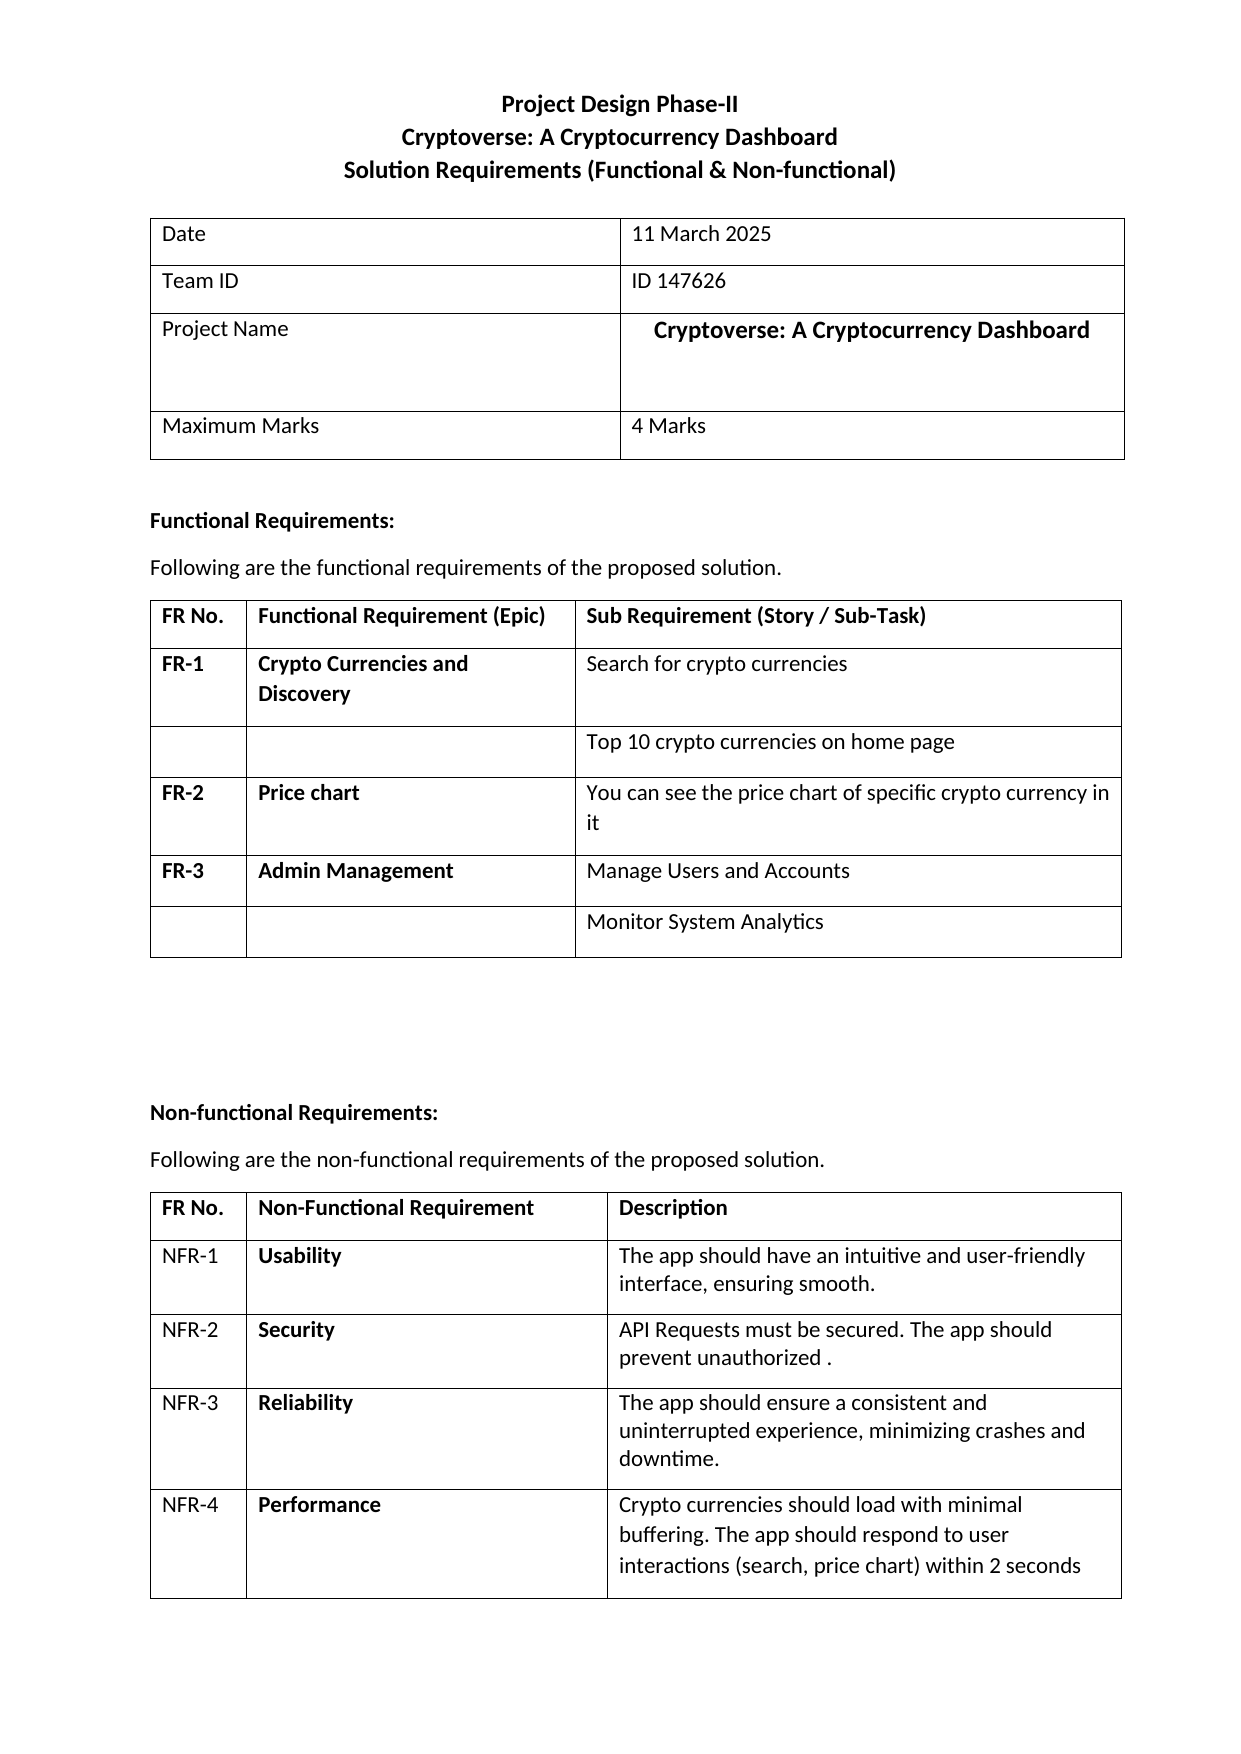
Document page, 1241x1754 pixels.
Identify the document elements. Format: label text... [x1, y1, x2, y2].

table_cell Monitor System Analytics [576, 907, 1121, 957]
table_cell FR-2 [151, 778, 246, 855]
table_header Description [608, 1193, 1121, 1240]
table_cell 4 Marks [621, 412, 1124, 458]
table_header Date [151, 219, 620, 265]
table_cell FR-3 [151, 856, 246, 906]
text Functional Requirements: [150, 506, 1090, 534]
text Non-functional Requirements: [150, 1098, 1090, 1126]
table_cell NFR-3 [151, 1389, 246, 1489]
table_cell NFR-4 [151, 1490, 246, 1597]
text Following are the functional requirements of the proposed solution. [150, 553, 1090, 581]
text Project Design Phase-II [150, 89, 1090, 119]
table_cell Search for crypto currencies [576, 649, 1121, 726]
text Solution Requirements (Functional & Non-functional) [150, 154, 1090, 185]
table_cell Crypto Currencies and Discovery [247, 649, 575, 726]
table_cell Reliability [247, 1389, 607, 1489]
table_cell API Requests must be secured. The app should prevent unauthorized . [608, 1315, 1121, 1387]
table_header Sub Requirement (Story / Sub-Task) [576, 601, 1121, 648]
table_cell NFR-2 [151, 1315, 246, 1387]
table_cell The app should ensure a consistent and uninterrupted experience, minimizing crashes and downtime. [608, 1389, 1121, 1489]
table_cell Price chart [247, 778, 575, 855]
table_cell Security [247, 1315, 607, 1387]
table_cell [247, 907, 575, 957]
table_cell [151, 907, 246, 957]
table_cell [151, 727, 246, 777]
table_header Functional Requirement (Epic) [247, 601, 575, 648]
table_cell Usability [247, 1241, 607, 1314]
table_cell Manage Users and Accounts [576, 856, 1121, 906]
text Following are the non-functional requirements of the proposed solution. [150, 1145, 1090, 1173]
table_cell Performance [247, 1490, 607, 1597]
table_header FR No. [151, 601, 246, 648]
table_cell NFR-1 [151, 1241, 246, 1314]
table_cell Maximum Marks [151, 412, 620, 458]
table_cell Project Name [151, 314, 620, 411]
table_cell You can see the price chart of specific crypto currency in it [576, 778, 1121, 855]
table_cell Top 10 crypto currencies on home page [576, 727, 1121, 777]
table_cell Admin Management [247, 856, 575, 906]
table_cell Crypto currencies should load with minimal buffering. The app should respond to user interactions (search, price chart) within 2 seconds [608, 1490, 1121, 1597]
table_cell Cryptoverse: A Cryptocurrency Dashboard [621, 314, 1124, 411]
table_cell ID 147626 [621, 266, 1124, 313]
table_header 11 March 2025 [621, 219, 1124, 265]
table_header FR No. [151, 1193, 246, 1240]
table_cell Team ID [151, 266, 620, 313]
table_cell The app should have an intuitive and user-friendly interface, ensuring smooth. [608, 1241, 1121, 1314]
text Cryptoverse: A Cryptocurrency Dashboard [150, 122, 1090, 152]
table_cell [247, 727, 575, 777]
table_header Non-Functional Requirement [247, 1193, 607, 1240]
table_cell FR-1 [151, 649, 246, 726]
